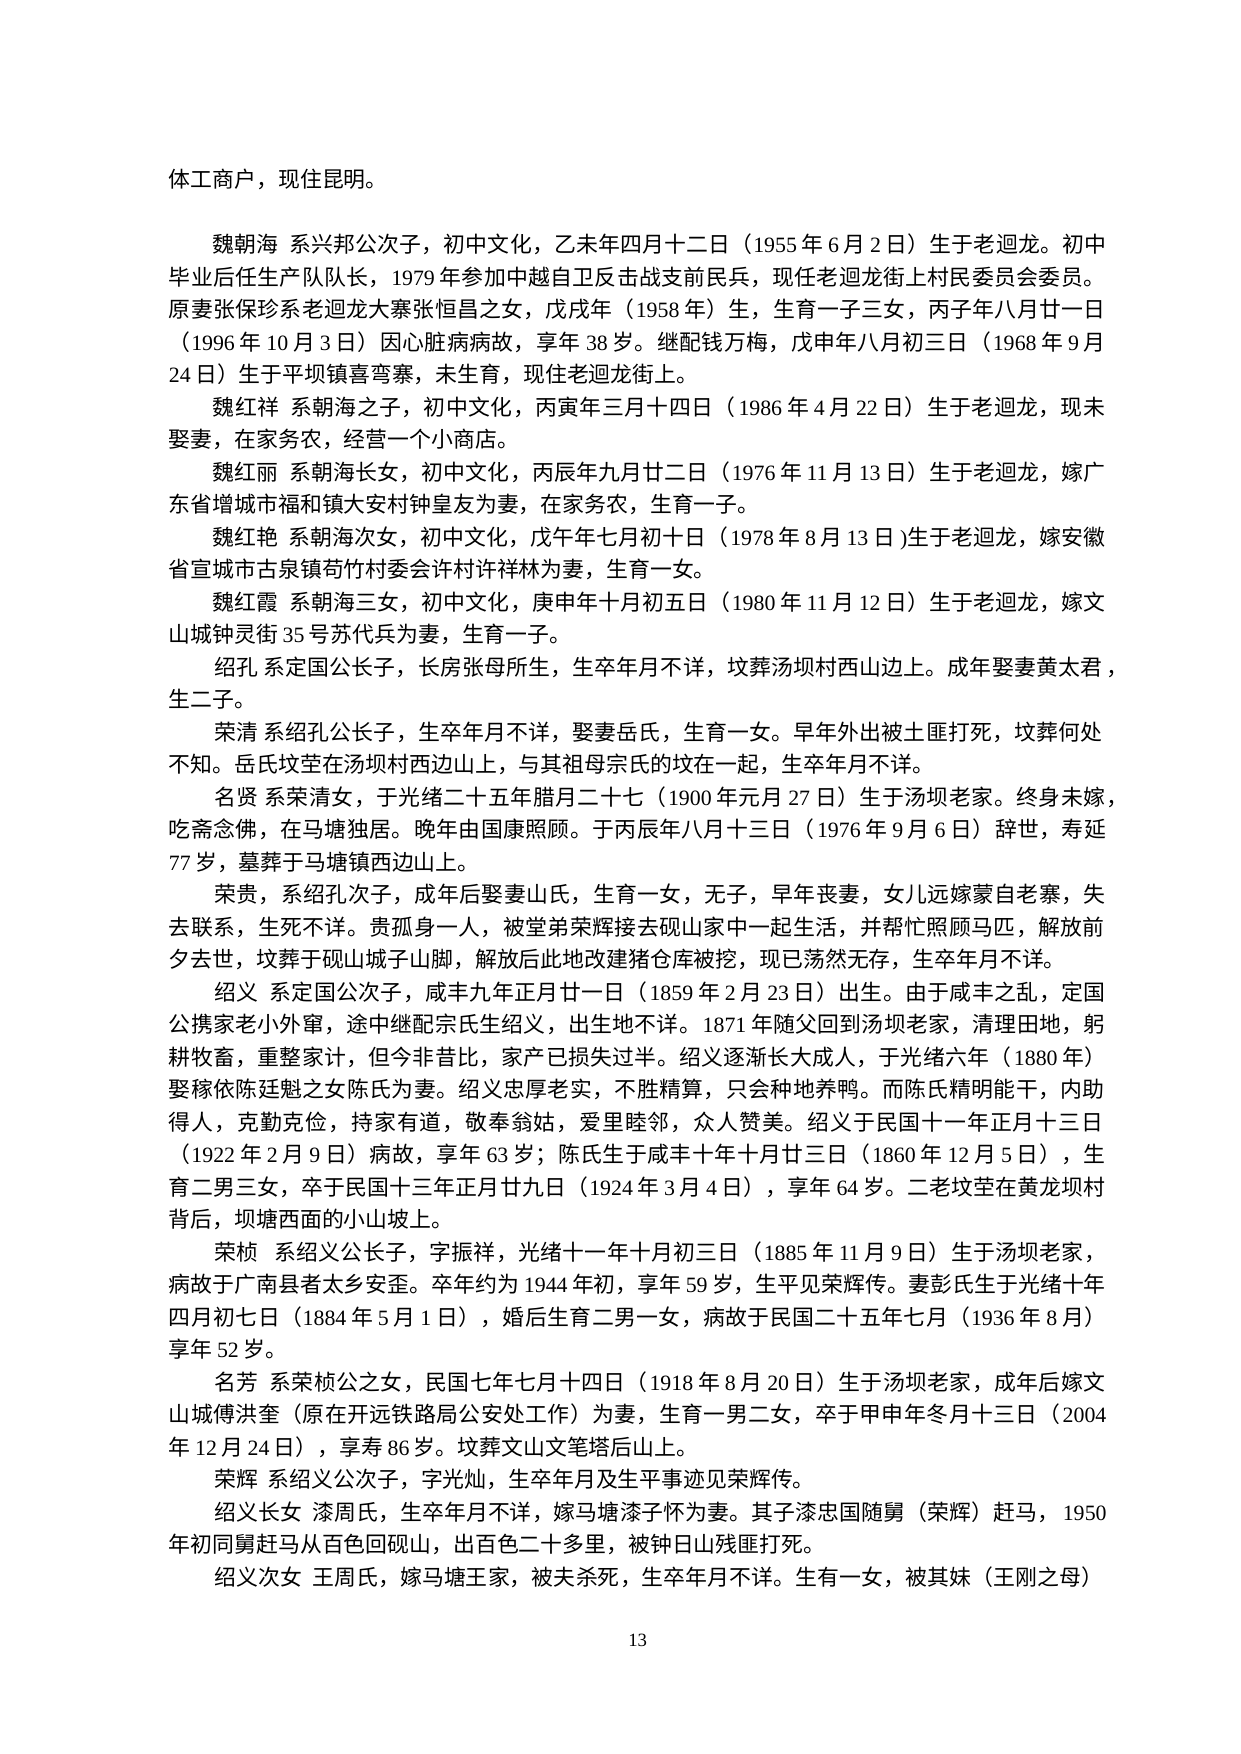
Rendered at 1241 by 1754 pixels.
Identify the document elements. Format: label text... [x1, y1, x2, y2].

text 名芳 系荣桢公之女，民国七年七月十四日（）生于汤坝老家，成年后嫁文山城傅洪奎（原在开远铁路局公安处工作）为妻，生育一男二女，卒于甲申年冬月十三日（），享寿86岁。坟葬文山文笔塔后山上。 [169, 1364, 1106, 1462]
text 魏朝海 系兴邦公次子，初中文化，乙未年（）生于老迴龙。初中毕业后任生产队队长，1979年参加中越自卫反击战支前民兵，现任老迴龙街上村民委员会委员。原妻张保珍系老迴龙大寨张恒昌之女，戊戌年（1958年）生，生育一子三女，丙子年（）因心脏病病故，享年38岁。继配钱万梅，戊申年（）生于平坝镇喜弯寨，未生育，现住老迴龙街上。 [169, 227, 1106, 389]
text 魏红丽 系朝海长女，初中文化，丙辰年（）生于老迴龙，嫁广东省增城市福和镇大安村钟皇友为妻，在家务农，生育一子。 [169, 454, 1106, 519]
text 魏红霞 系朝海三女，初中文化，庚申年（）生于老迴龙，嫁文山城钟灵街35号苏代兵为妻，生育一子。 [169, 584, 1106, 649]
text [169, 162, 1106, 194]
text 荣贵，系绍孔次子，成年后娶妻山氏，生育一女，无子，早年丧妻，女儿远嫁蒙自老寨，失去联系，生死不详。贵孤身一人，被堂弟荣辉接去砚山家中一起生活，并帮忙照顾马匹，解放前夕去世，坟葬于砚山城子山脚，解放后此地改建猪仓库被挖，现已荡然无存，生卒年月不详。 [169, 877, 1106, 974]
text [169, 1559, 1106, 1592]
text 魏红祥 系朝海之子，初中文化，丙寅年（）生于老迴龙，现未娶妻，在家务农，经营一个小商店。 [169, 389, 1106, 454]
text 荣清 系绍孔公长子，生卒年月不详，娶妻岳氏，生育一女。早年外出被土匪打死，坟葬何处不知。岳氏坟茔在汤坝村西边山上，与其祖母宗氏的坟在一起，生卒年月不详。 [169, 714, 1106, 779]
text 绍义长女 漆周氏，生卒年月不详，嫁马塘漆子怀为妻。其子漆忠国随舅（荣辉）赶马，1950年初同舅赶马从百色回砚山，出百色二十多里，被钟日山残匪打死。 [169, 1494, 1106, 1559]
text 荣辉 系绍义公次子，字光灿，生卒年月及生平事迹见荣辉传。 [169, 1462, 1106, 1494]
text 绍义 系定国公次子，咸丰九年正月廿一日（）出生。由于咸丰之乱，定国公携家老小外窜，途中继配宗氏生绍义，出生地不详。1871年随父回到汤坝老家，清理田地，躬耕牧畜，重整家计，但今非昔比，家产已损失过半。绍义逐渐长大成人，于光绪六年（1880年）娶稼依陈廷魁之女陈氏为妻。绍义忠厚老实，不胜精算，只会种地养鸭。而陈氏精明能干，内助得人，克勤克俭，持家有道，敬奉翁姑，爱里睦邻，众人赞美。绍义于民国（）病故，享年63岁；陈氏生于咸丰十年十月廿三日（），生育二男三女，卒于民国（），享年64岁。二老坟茔在黄龙坝村背后，坝塘西面的小山坡上。 [169, 974, 1106, 1234]
text 魏红艳 系朝海次女，初中文化，戊午年（ )生于老迴龙，嫁安徽省宣城市古泉镇苟竹村委会许村许祥林为妻，生育一女。 [169, 519, 1106, 584]
text 绍孔 系定国公长子，长房张母所生，生卒年月不详，坟葬汤坝村西山边上。成年娶妻君，生二子。 [169, 649, 1106, 714]
text 荣桢 系绍义公长子，字振祥，光绪（）生于汤坝老家，病故于广南县者太乡安歪。卒年约为1944年初，享年59岁，生平见荣辉传。妻彭氏生于光绪十年四月初七日（），婚后生育二男一女，病故于民国二十五年七月（1936年8月），享年52岁。 [169, 1234, 1106, 1364]
text 名贤 系荣清女，于光绪二十五年腊月二十七（1900年元月27日）生于汤坝老家。终身未嫁，吃斋念佛，在马塘独居。晚年由国康照顾。于丙辰年（）辞世，寿延77岁，墓葬于马塘镇西边山上。 [169, 779, 1106, 877]
